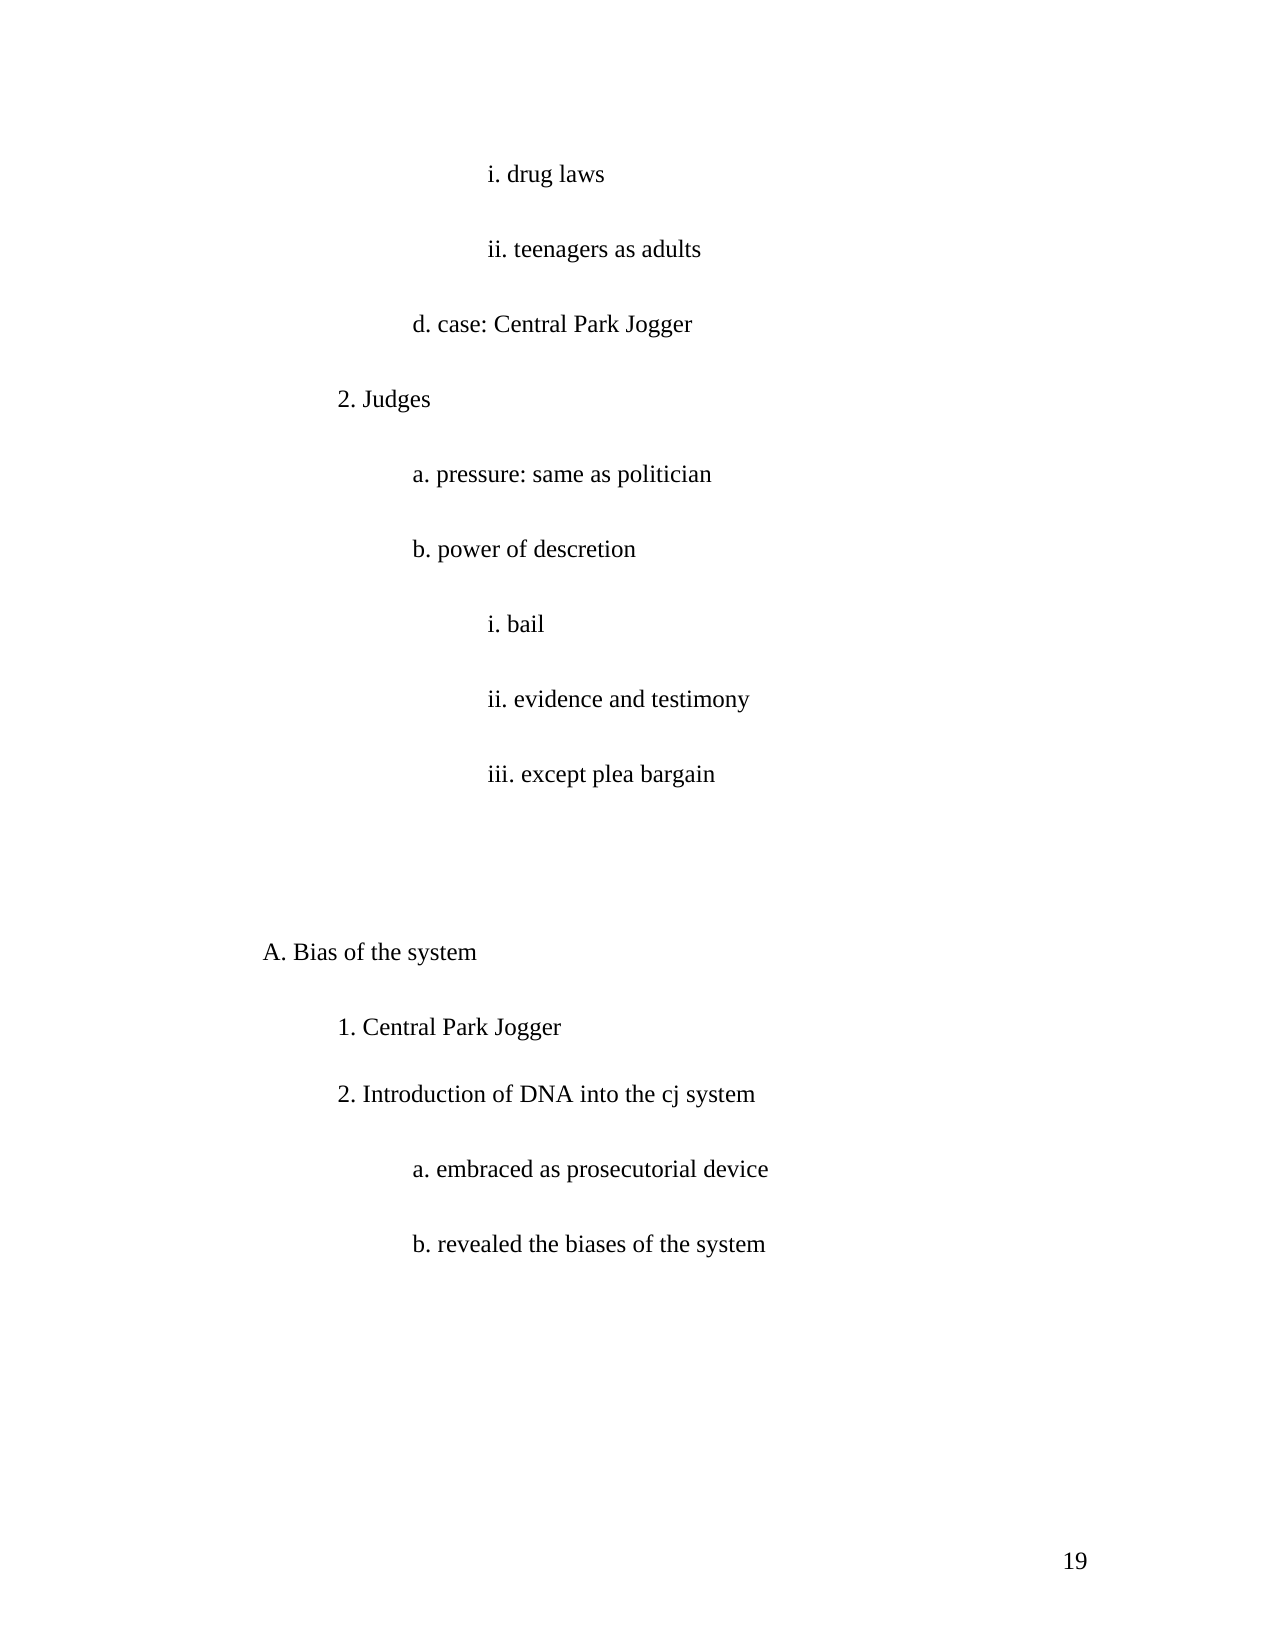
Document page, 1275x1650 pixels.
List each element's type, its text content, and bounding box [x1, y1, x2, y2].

text i. drug laws [187, 150, 1087, 187]
text b. revealed the biases of the system [187, 1220, 1087, 1257]
text A. Bias of the system [187, 929, 1087, 966]
text a. pressure: same as politician [187, 450, 1087, 487]
text b. power of descretion [187, 525, 1087, 562]
text i. bail [187, 600, 1087, 637]
text 2. Judges [187, 375, 1087, 412]
text a. embraced as prosecutorial device [187, 1145, 1087, 1182]
text iii. except plea bargain [187, 750, 1087, 787]
text 2. Introduction of DNA into the cj system [187, 1070, 1087, 1107]
text d. case: Central Park Jogger [187, 300, 1087, 337]
text ii. evidence and testimony [187, 675, 1087, 712]
text ii. teenagers as adults [187, 225, 1087, 262]
text 1. Central Park Jogger [187, 1004, 1087, 1041]
